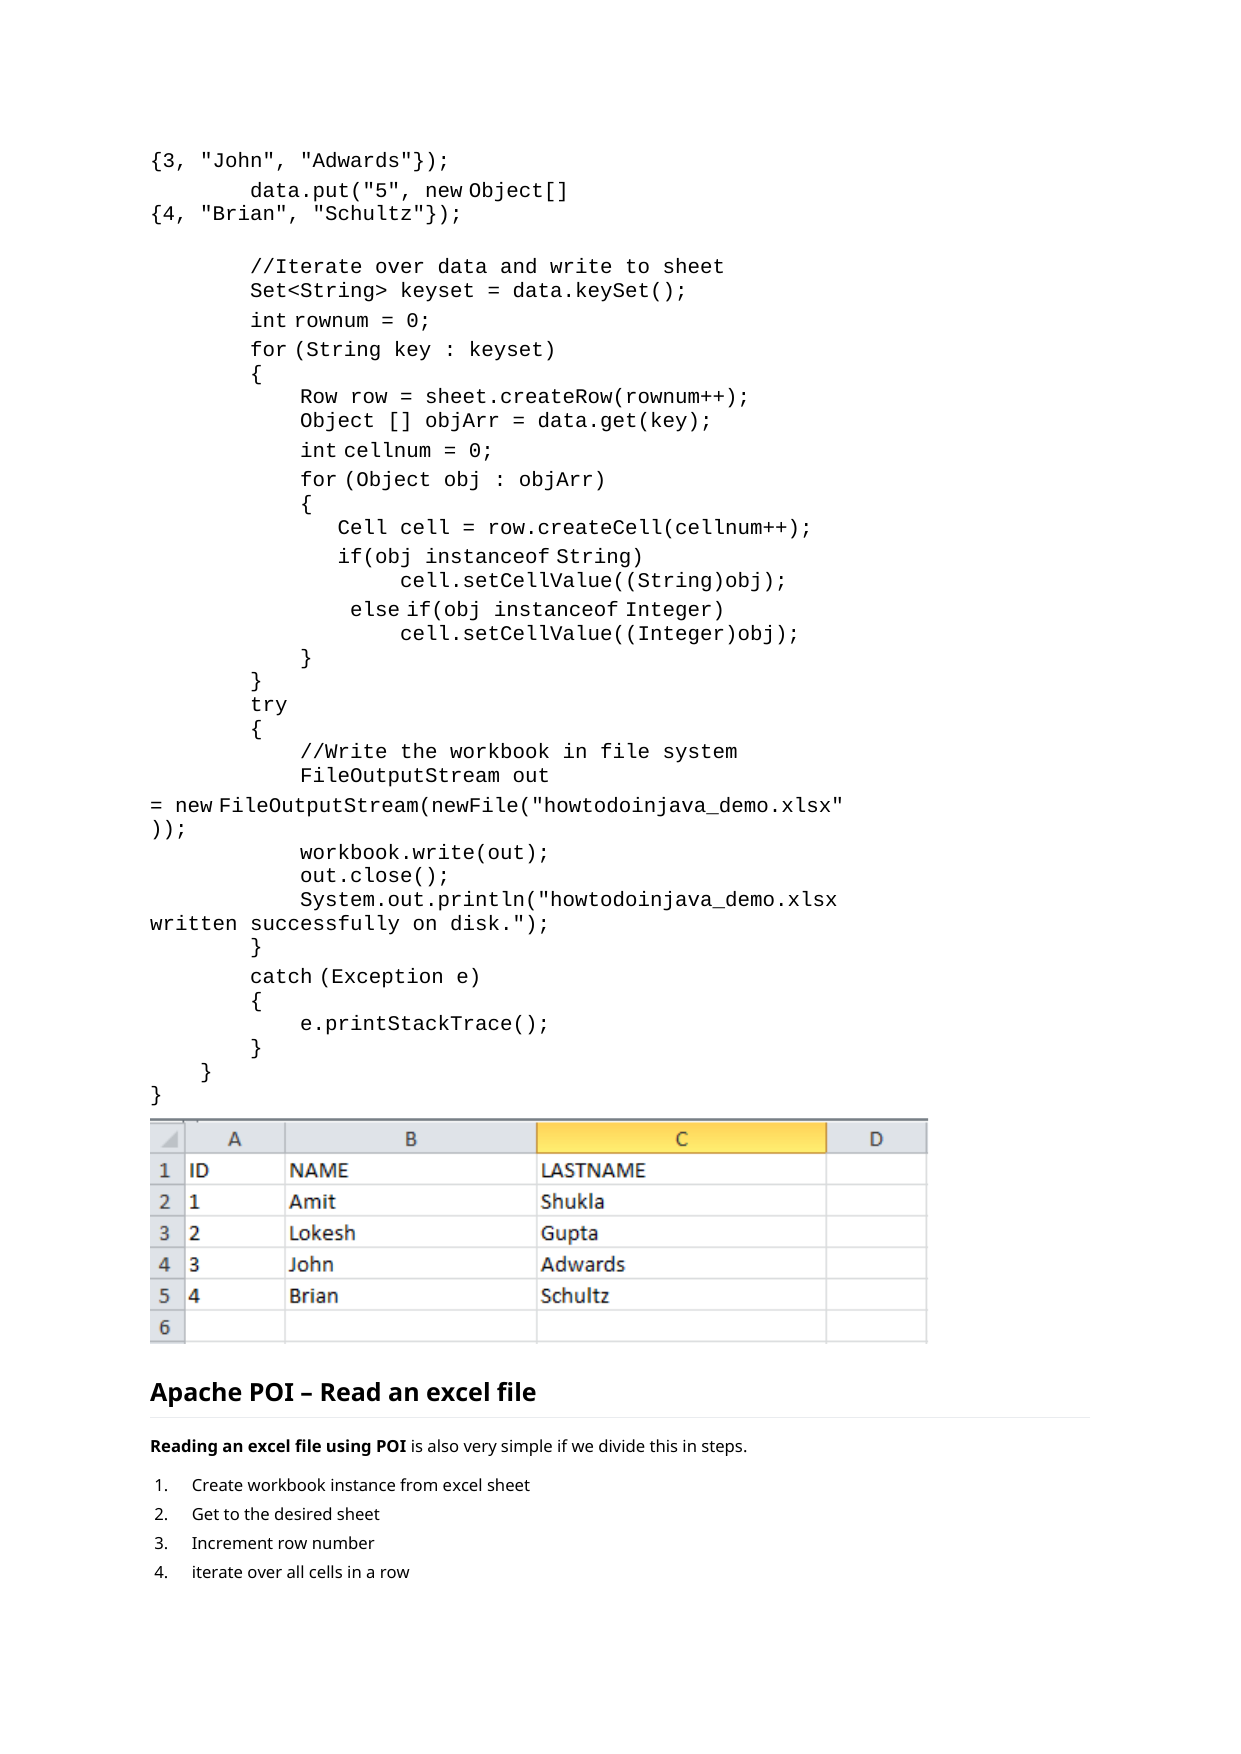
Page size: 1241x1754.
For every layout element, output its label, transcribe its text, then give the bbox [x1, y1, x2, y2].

list iterate over all cells in a row [154, 1561, 1090, 1584]
list Create workbook instance from excel sheet [154, 1474, 1090, 1497]
list Get to the desired sheet [154, 1503, 1090, 1526]
text Apache POI – Read an excel file [150, 1374, 1090, 1417]
picture [150, 1118, 929, 1344]
text Reading an excel file using POI is also very simple if we divide this in steps. [150, 1435, 1090, 1457]
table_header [150, 150, 853, 1108]
list Increment row number [154, 1532, 1090, 1555]
